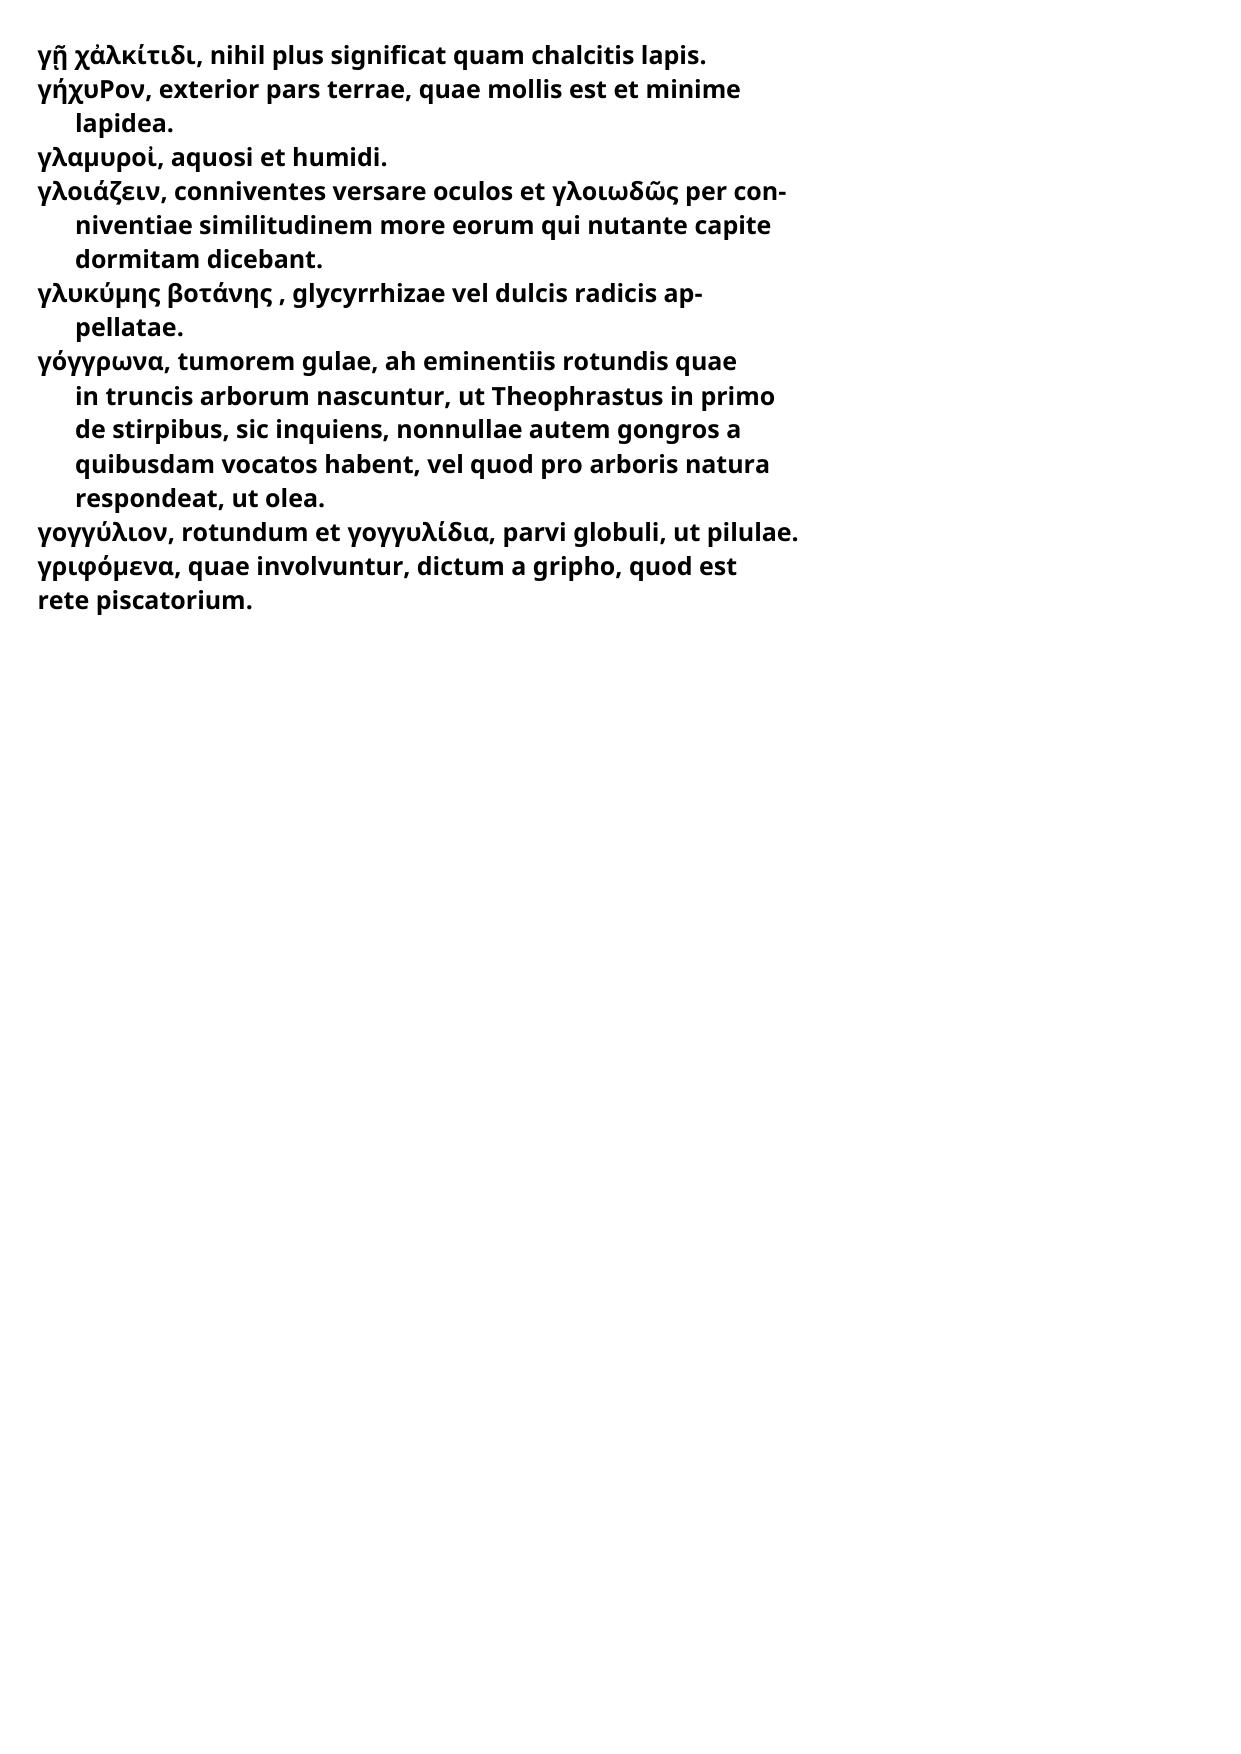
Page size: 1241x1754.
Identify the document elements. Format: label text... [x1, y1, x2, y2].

text γλοιάζειν, conniventes versare oculos et γλοιωδῶς per con- niventiae similitudinem more eorum qui nutante capite dormitam dicebant. [37, 174, 1203, 276]
text γλαμυροἰ, aquosi et humidi. [37, 140, 1203, 174]
text γογγύλιον, rotundum et γογγυλίδια, parvi globuli, ut pilulae. γριφόμενα, quae involvuntur, dictum a gripho, quod est rete piscatorium. [37, 514, 1203, 617]
text γόγγρωνα, tumorem gulae, ah eminentiis rotundis quae in truncis arborum nascuntur, ut Theophrastus in primo de stirpibus, sic inquiens, nonnullae autem gongros a quibusdam vocatos habent, vel quod pro arboris natura respondeat, ut olea. [37, 344, 1203, 514]
text γῇ χἀλκίτιδι, nihil plus significat quam chalcitis lapis. [37, 37, 1203, 72]
text γλυκύμης βοτάνης , glycyrrhizae vel dulcis radicis ap- pellatae. [37, 276, 1203, 344]
text γήχυΡον, exterior pars terrae, quae mollis est et minime lapidea. [37, 72, 1203, 140]
